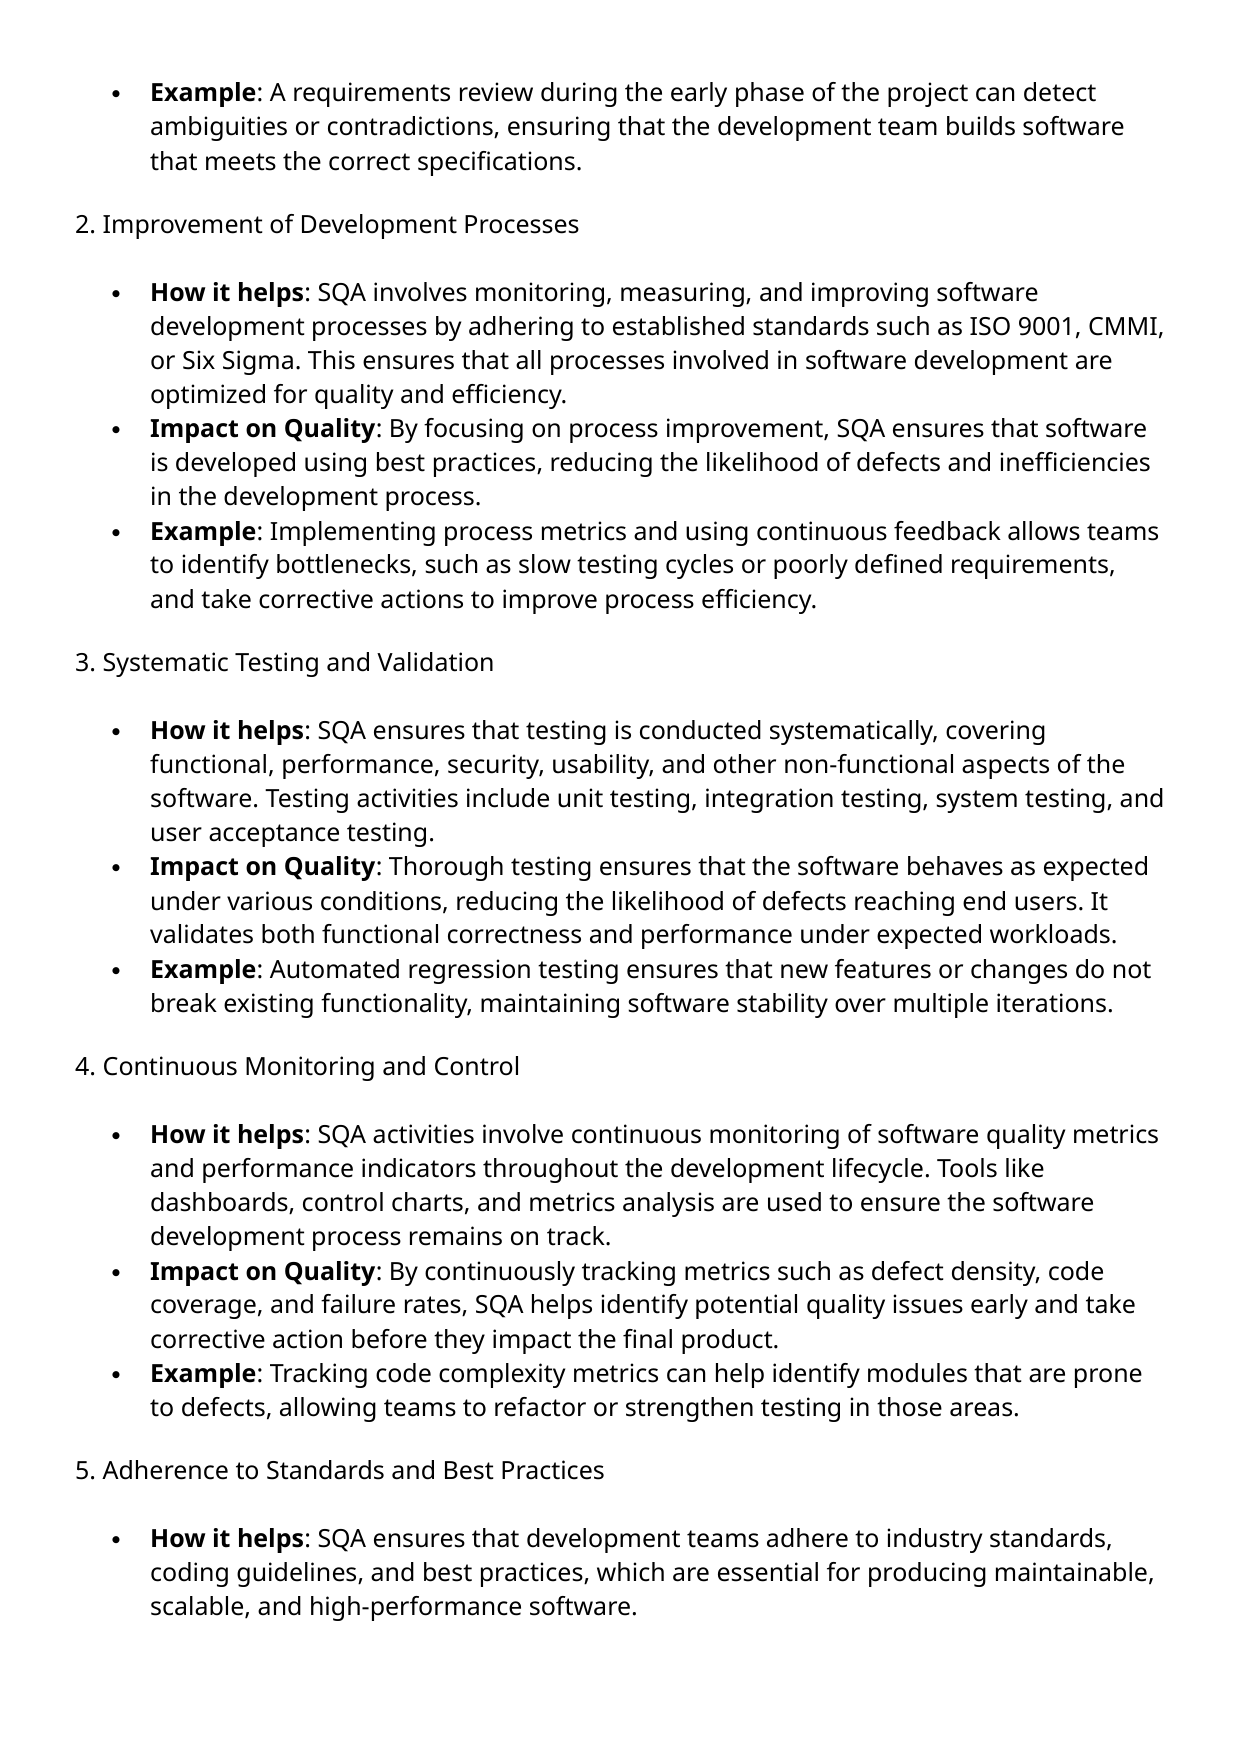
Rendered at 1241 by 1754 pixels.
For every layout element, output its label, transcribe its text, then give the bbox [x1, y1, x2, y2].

list Impact on Quality: By focusing on process improvement, SQA ensures that software is developed using best practices, reducing the likelihood of defects and inefficiencies in the development process. [112, 411, 1165, 513]
list Example: Implementing process metrics and using continuous feedback allows teams to identify bottlenecks, such as slow testing cycles or poorly defined requirements, and take corrective actions to improve process efficiency. [112, 513, 1165, 615]
list Example: Tracking code complexity metrics can help identify modules that are prone to defects, allowing teams to refactor or strengthen testing in those areas. [112, 1355, 1165, 1423]
list Impact on Quality: By continuously tracking metrics such as defect density, code coverage, and failure rates, SQA helps identify potential quality issues early and take corrective action before they impact the final product. [112, 1253, 1165, 1355]
list Impact on Quality: Thorough testing ensures that the software behaves as expected under various conditions, reducing the likelihood of defects reaching end users. It validates both functional correctness and performance under expected workloads. [112, 849, 1165, 951]
subtitle 4. Continuous Monitoring and Control [75, 1048, 1165, 1083]
list How it helps: SQA ensures that development teams adhere to industry standards, coding guidelines, and best practices, which are essential for producing maintainable, scalable, and high-performance software. [112, 1521, 1165, 1623]
subtitle 3. Systematic Testing and Validation [75, 644, 1165, 678]
subtitle 5. Adherence to Standards and Best Practices [75, 1453, 1165, 1487]
list How it helps: SQA activities involve continuous monitoring of software quality metrics and performance indicators throughout the development lifecycle. Tools like dashboards, control charts, and metrics analysis are used to ensure the software development process remains on track. [112, 1117, 1165, 1253]
list How it helps: SQA ensures that testing is conducted systematically, covering functional, performance, security, usability, and other non-functional aspects of the software. Testing activities include unit testing, integration testing, system testing, and user acceptance testing. [112, 713, 1165, 849]
list Example: Automated regression testing ensures that new features or changes do not break existing functionality, maintaining software stability over multiple iterations. [112, 951, 1165, 1019]
subtitle 2. Improvement of Development Processes [75, 206, 1165, 240]
list How it helps: SQA involves monitoring, measuring, and improving software development processes by adhering to established standards such as ISO 9001, CMMI, or Six Sigma. This ensures that all processes involved in software development are optimized for quality and efficiency. [112, 275, 1165, 411]
list Example: A requirements review during the early phase of the project can detect ambiguities or contradictions, ensuring that the development team builds software that meets the correct specifications. [112, 75, 1165, 177]
